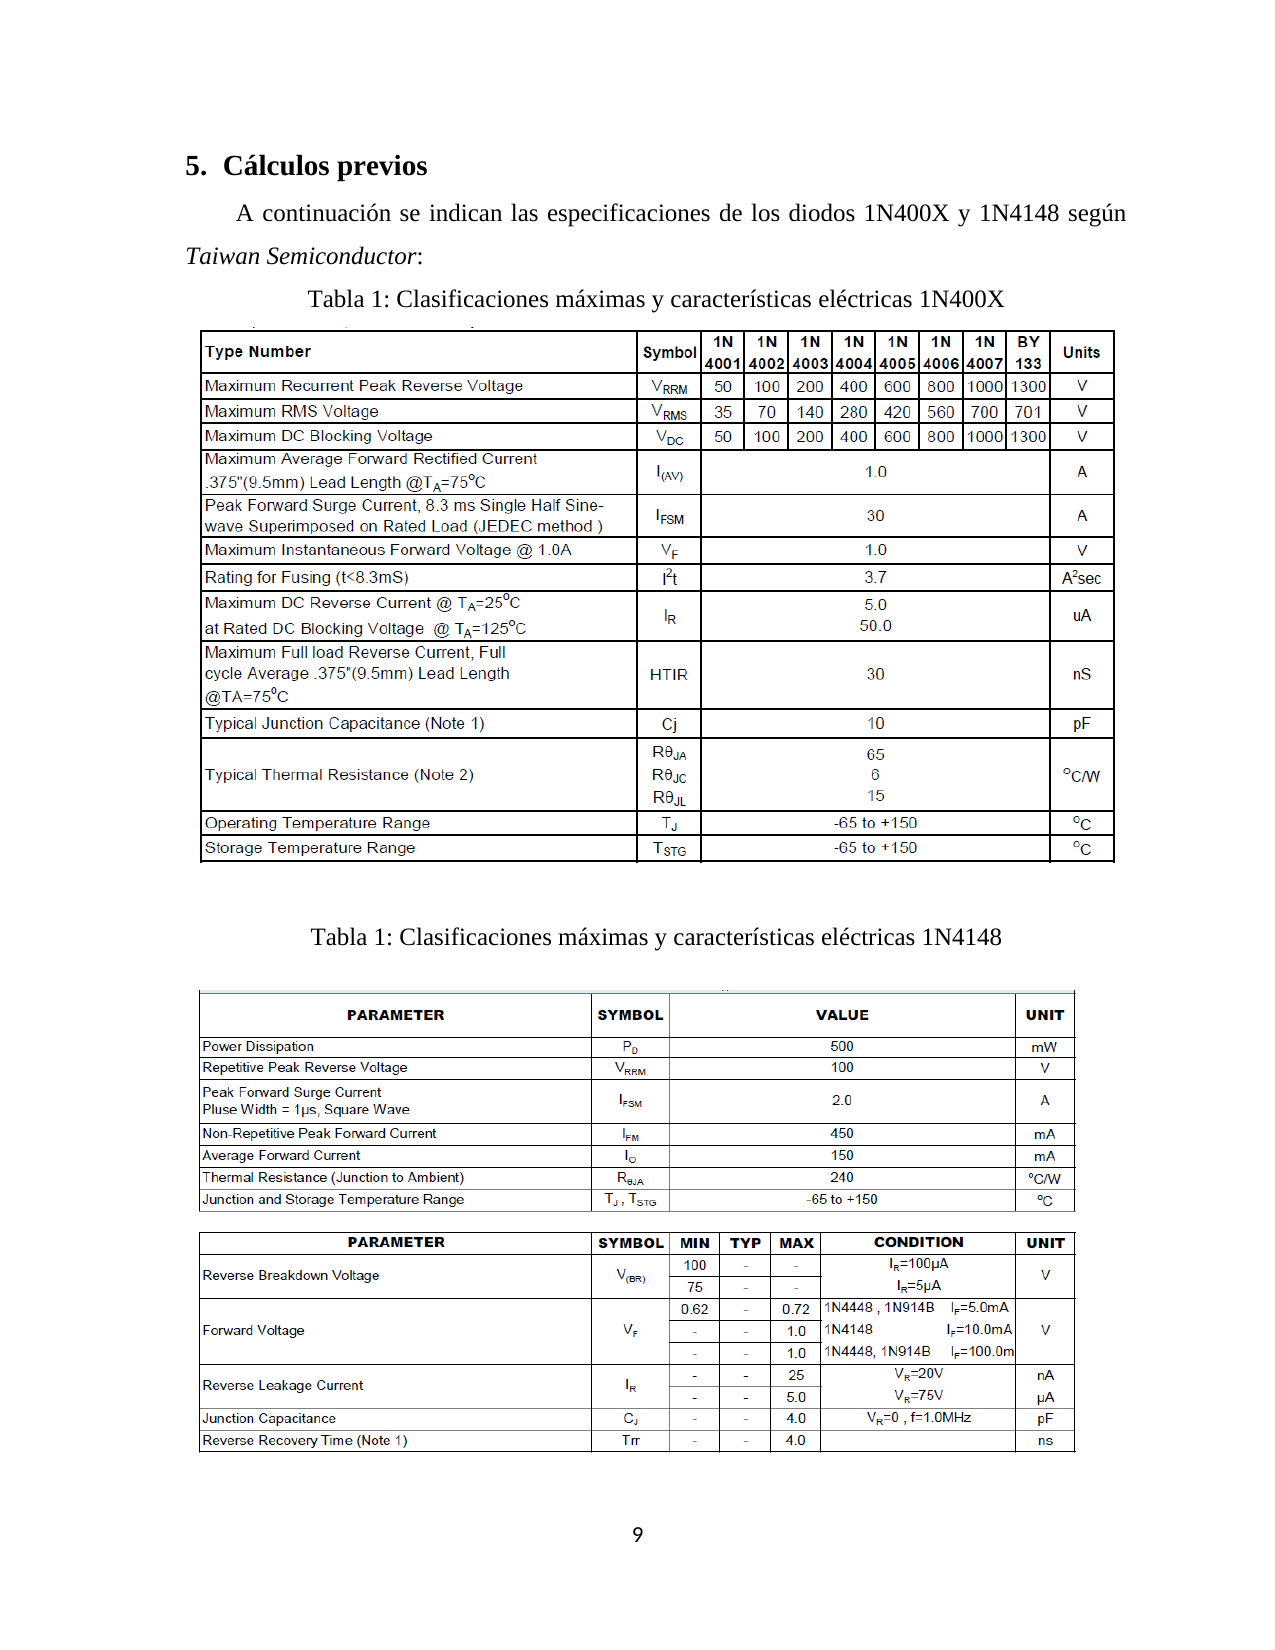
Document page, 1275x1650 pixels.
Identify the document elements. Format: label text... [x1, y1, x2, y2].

text Tabla 1: Clasificaciones máximas y características eléctricas 1N400X [185, 284, 1127, 313]
text A continuación se indican las especificaciones de los diodos 1N400X y 1N4148 según Taiwan Semiconductor: [185, 198, 1127, 270]
picture [194, 327, 1118, 865]
list Cálculos previos [185, 148, 1127, 181]
text Tabla 1: Clasificaciones máximas y características eléctricas 1N4148 [185, 922, 1127, 951]
picture [195, 990, 1080, 1454]
